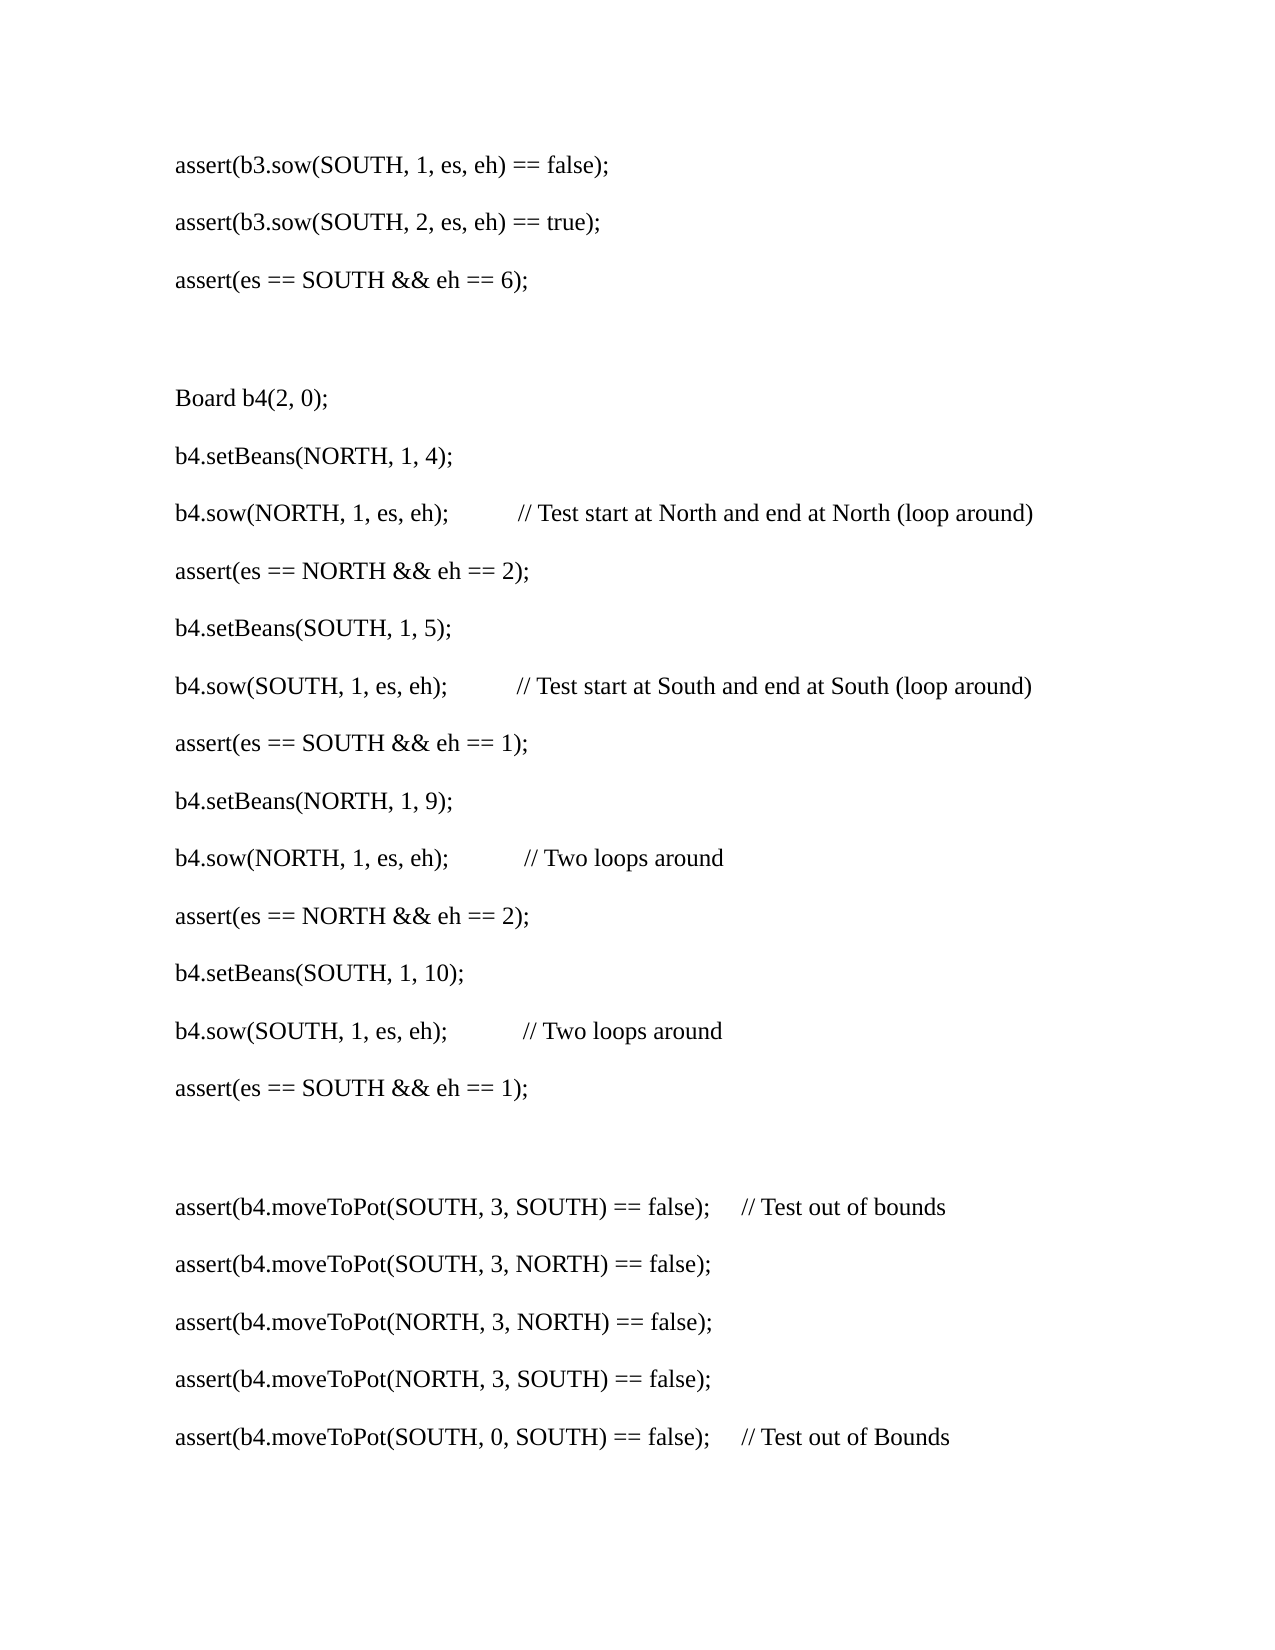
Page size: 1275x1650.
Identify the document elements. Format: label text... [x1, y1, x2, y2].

text assert(b4.moveToPot(SOUTH, 3, SOUTH) == false); // Test out of bounds [150, 1192, 1125, 1221]
text assert(b3.sow(SOUTH, 2, es, eh) == true); [150, 207, 1125, 236]
text assert(es == NORTH && eh == 2); [150, 556, 1125, 585]
text b4.sow(SOUTH, 1, es, eh); // Test start at South and end at South (loop around) [150, 671, 1125, 700]
text assert(es == SOUTH && eh == 1); [150, 1073, 1125, 1102]
text assert(b4.moveToPot(NORTH, 3, NORTH) == false); [150, 1307, 1125, 1336]
text assert(es == NORTH && eh == 2); [150, 901, 1125, 930]
text b4.setBeans(SOUTH, 1, 5); [150, 613, 1125, 642]
text b4.sow(NORTH, 1, es, eh); // Two loops around [150, 843, 1125, 872]
text b4.setBeans(SOUTH, 1, 10); [150, 958, 1125, 987]
text assert(b3.sow(SOUTH, 1, es, eh) == false); [150, 150, 1125, 179]
text Board b4(2, 0); [150, 383, 1125, 412]
text assert(b4.moveToPot(NORTH, 3, SOUTH) == false); [150, 1364, 1125, 1393]
text assert(es == SOUTH && eh == 6); [150, 265, 1125, 294]
text b4.setBeans(NORTH, 1, 4); [150, 441, 1125, 470]
text b4.setBeans(NORTH, 1, 9); [150, 786, 1125, 815]
text assert(b4.moveToPot(SOUTH, 0, SOUTH) == false); // Test out of Bounds [150, 1422, 1125, 1451]
text b4.sow(NORTH, 1, es, eh); // Test start at North and end at North (loop around) [150, 498, 1125, 527]
text b4.sow(SOUTH, 1, es, eh); // Two loops around [150, 1016, 1125, 1045]
text assert(es == SOUTH && eh == 1); [150, 728, 1125, 757]
text assert(b4.moveToPot(SOUTH, 3, NORTH) == false); [150, 1249, 1125, 1278]
